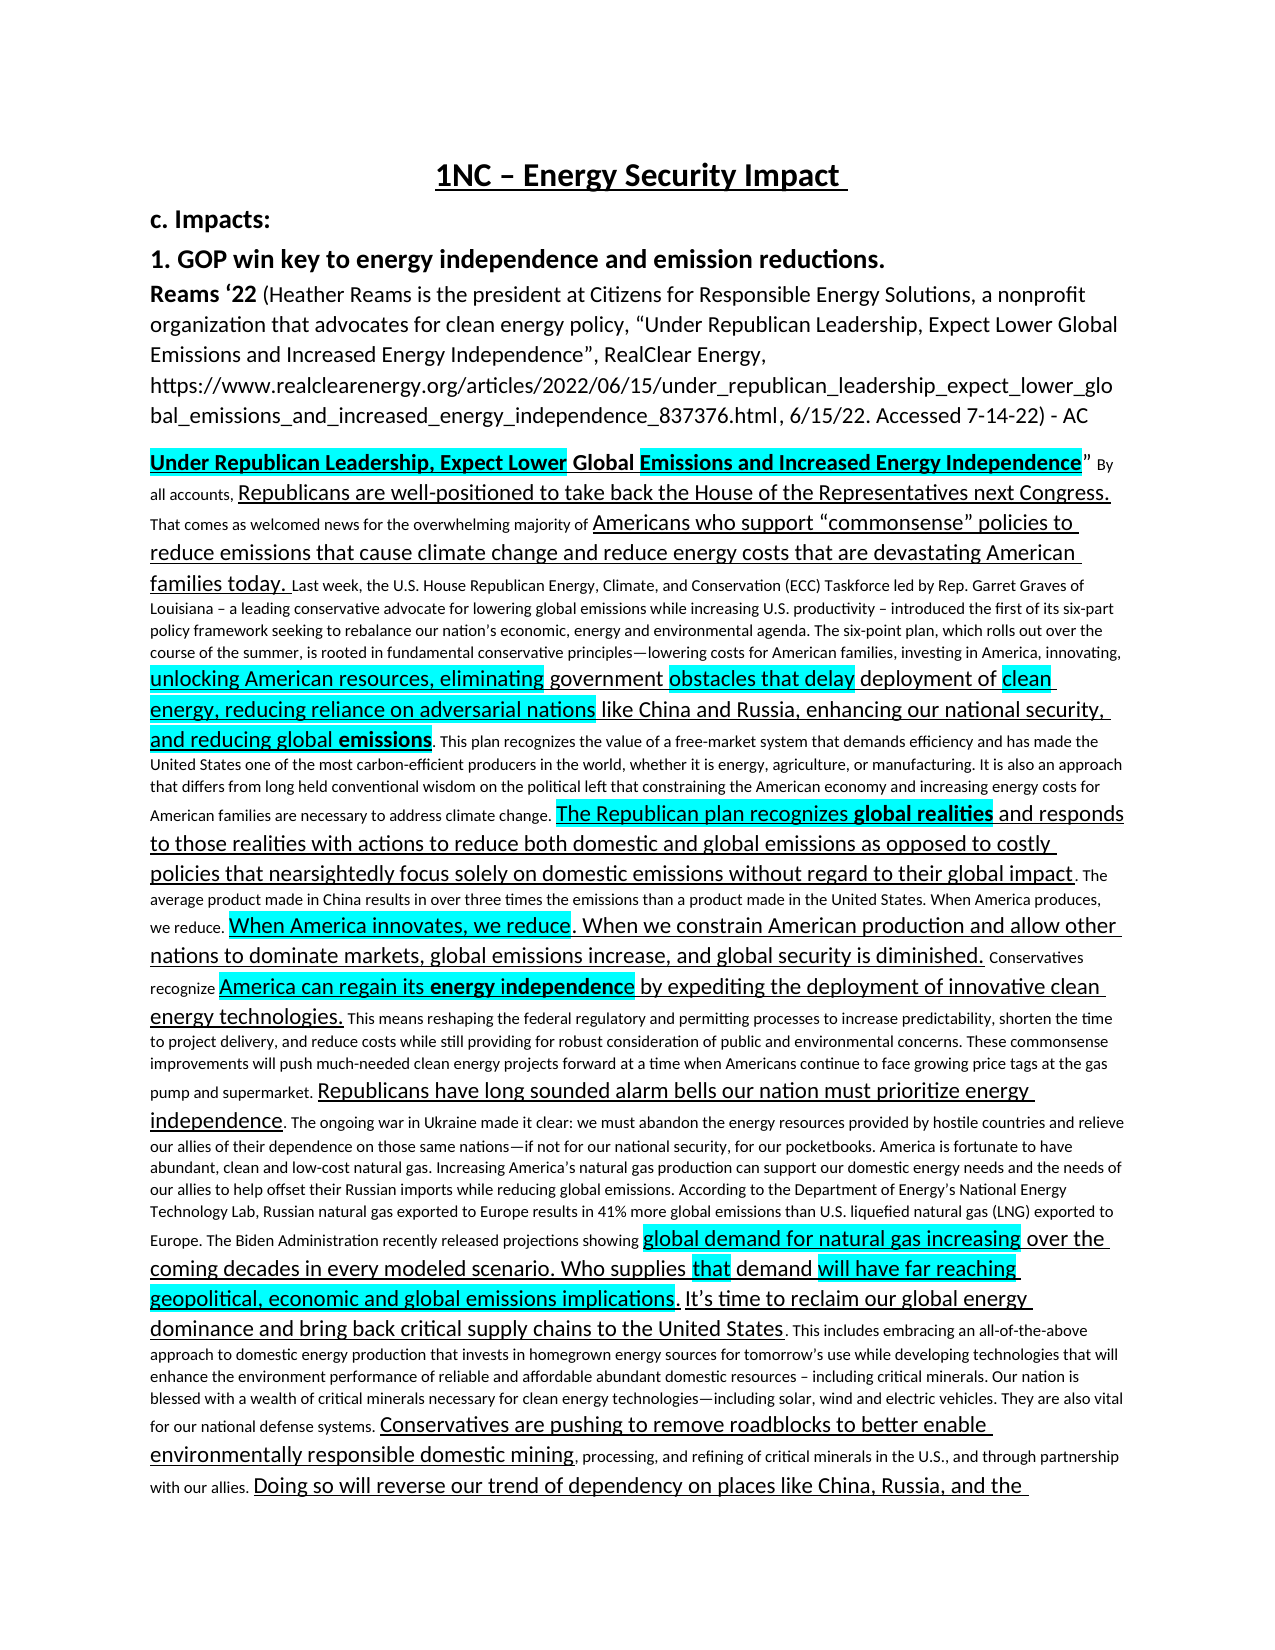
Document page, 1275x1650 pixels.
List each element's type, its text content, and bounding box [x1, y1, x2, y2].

subtitle 1. GOP win key to energy independence and emission reductions. [150, 242, 1125, 275]
text Reams ‘22 (Heather Reams is the president at Citizens for Responsible Energy Solutions, a nonprofit organization that advocates for clean energy policy, “Under Republican Leadership, Expect Lower Global Emissions and Increased Energy Independence”, RealClear Energy, https://www.realclearenergy.org/articles/2022/06/15/under_republican_leadership_expect_lower_global_emissions_and_increased_energy_independence_837376.html, 6/15/22. Accessed 7-14-22) - AC [150, 278, 1125, 429]
subtitle c. Impacts: [150, 202, 1125, 235]
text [150, 448, 1125, 1499]
subtitle 1NC – Energy Security Impact [150, 154, 1125, 195]
